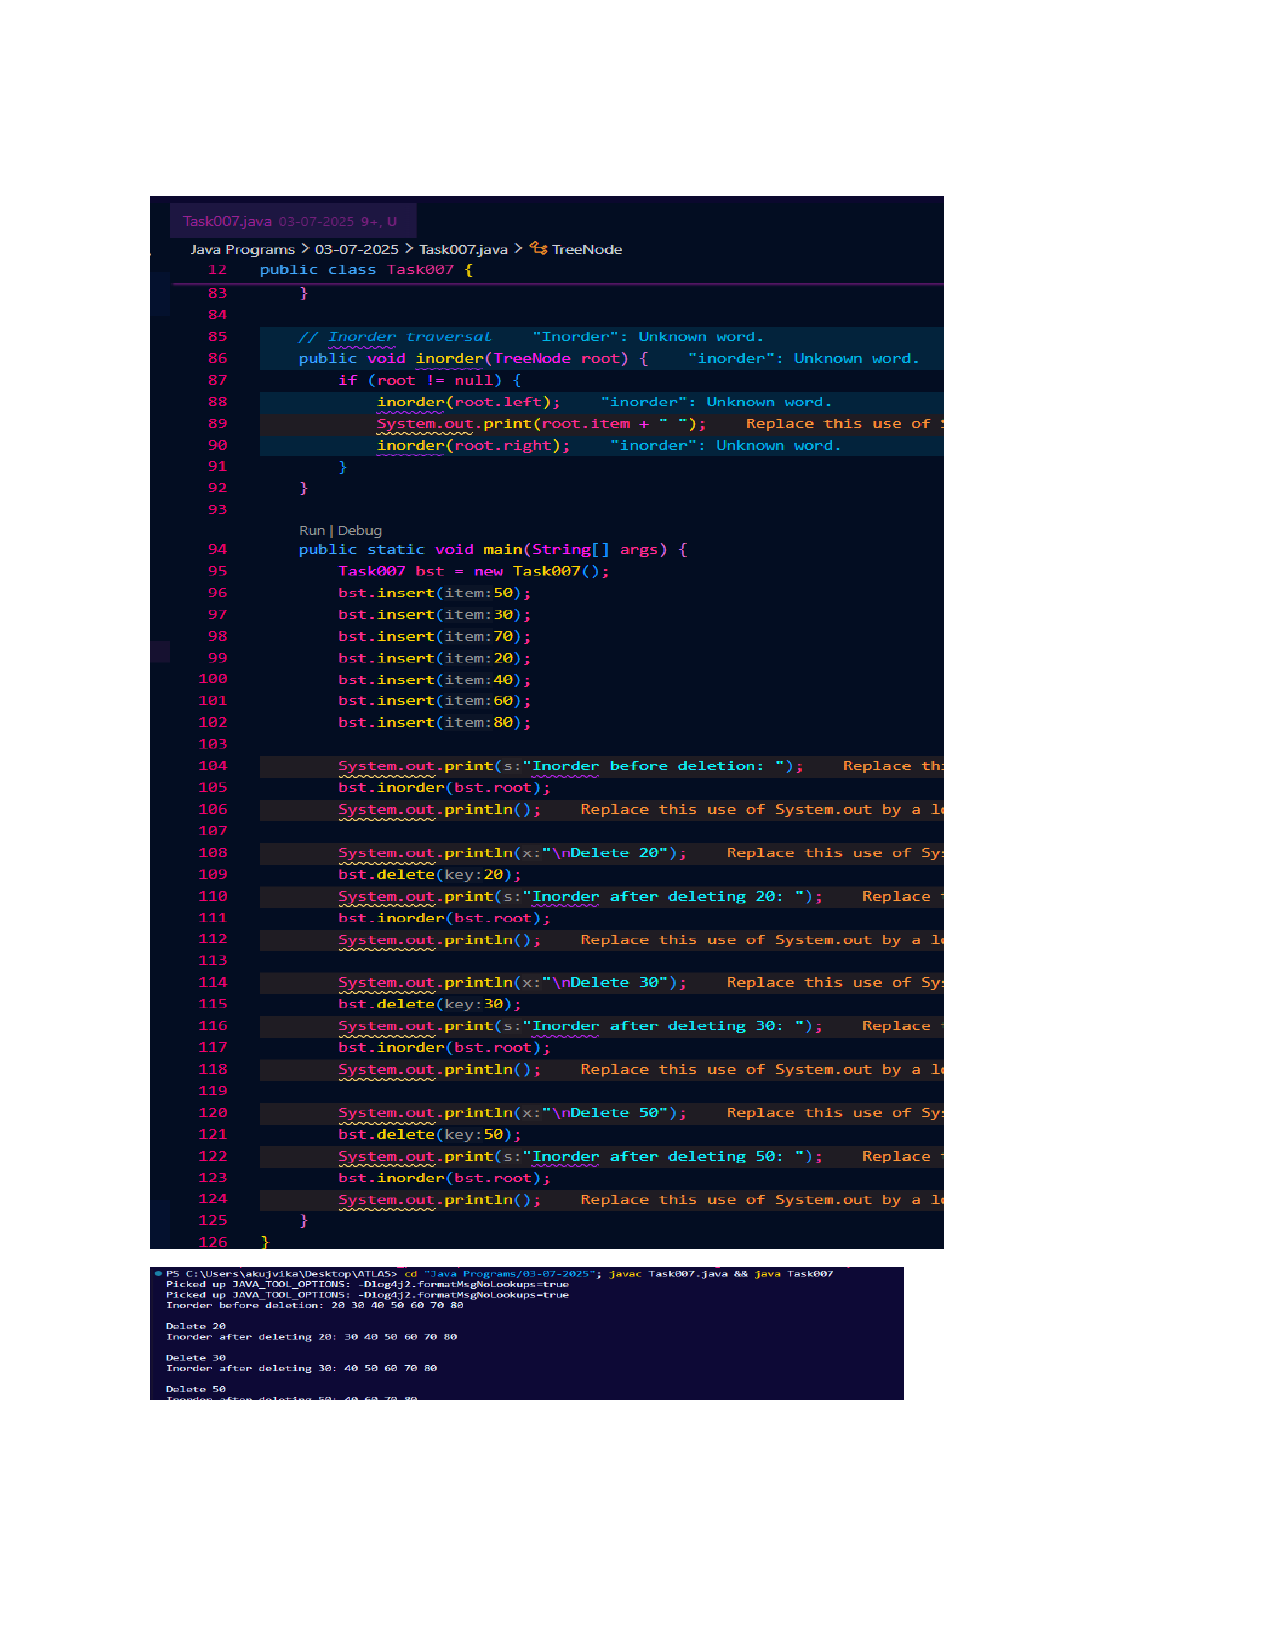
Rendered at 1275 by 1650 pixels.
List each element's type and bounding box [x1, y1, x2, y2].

picture [150, 1267, 904, 1400]
picture [150, 196, 944, 1249]
